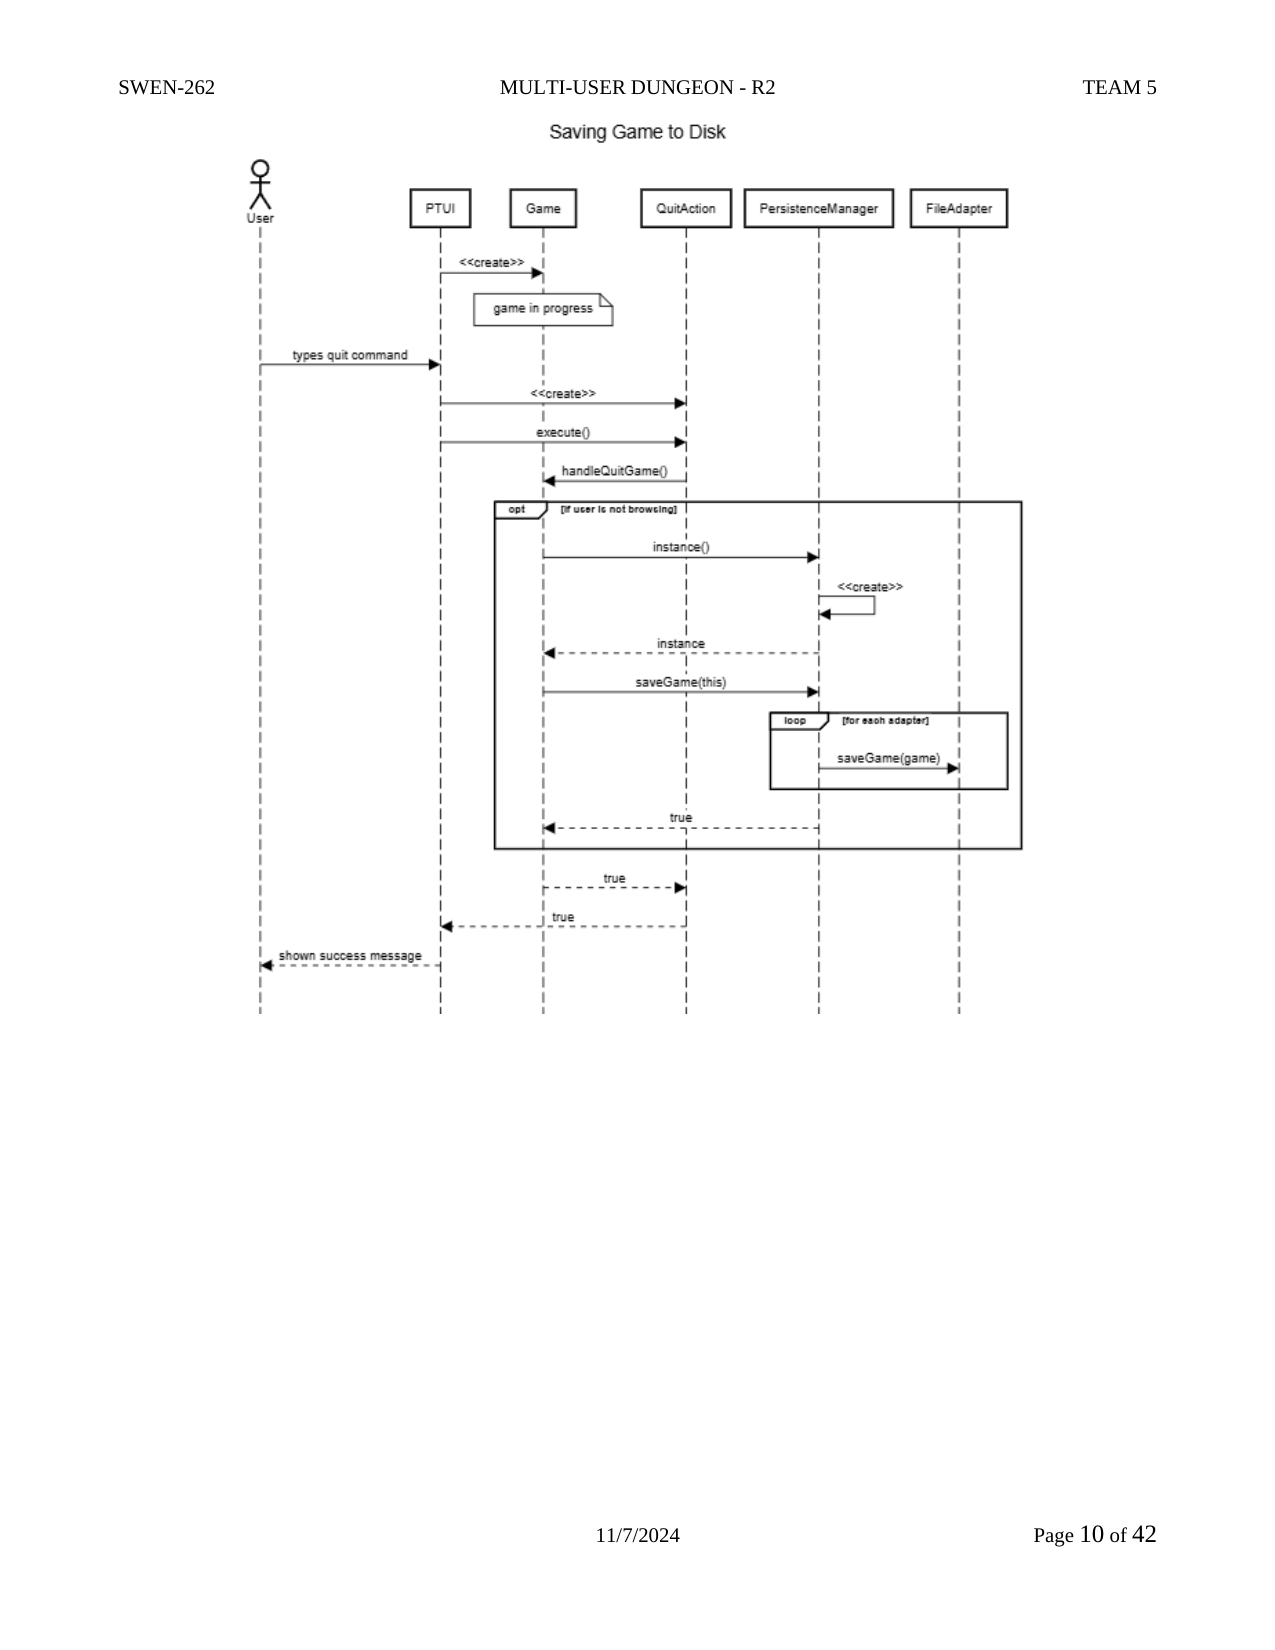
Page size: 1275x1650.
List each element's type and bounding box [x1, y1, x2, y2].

picture [240, 118, 1035, 1014]
